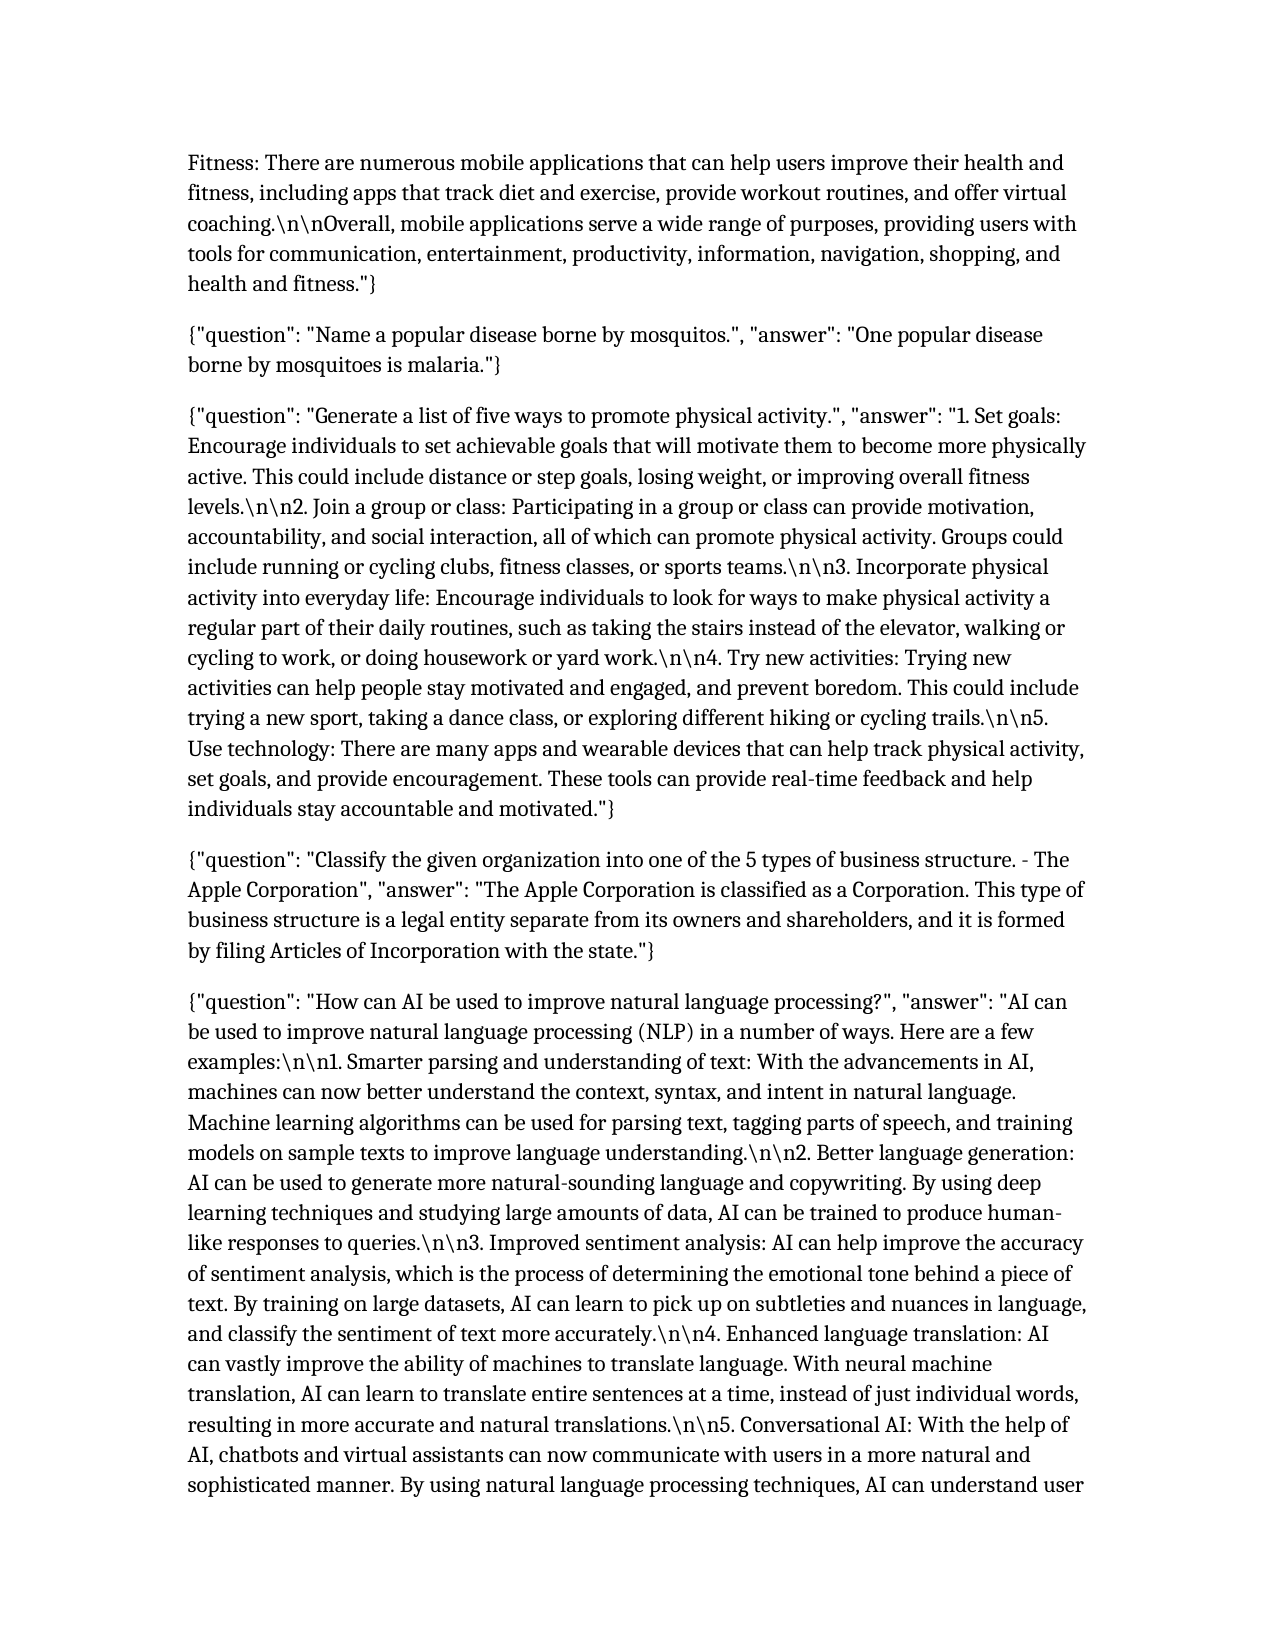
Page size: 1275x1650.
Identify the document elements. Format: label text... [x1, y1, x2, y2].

text {"question": "Name a popular disease borne by mosquitos.", "answer": "One popular disease borne by mosquitoes is malaria."} [187, 322, 1087, 378]
text {"question": "Classify the given organization into one of the 5 types of business structure. - The Apple Corporation", "answer": "The Apple Corporation is classified as a Corporation. This type of business structure is a legal entity separate from its owners and shareholders, and it is formed by filing Articles of Incorporation with the state."} [187, 847, 1087, 964]
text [187, 988, 1087, 1498]
text {"question": "Generate a list of five ways to promote physical activity.", "answer": "1. Set goals: Encourage individuals to set achievable goals that will motivate them to become more physically active. This could include distance or step goals, losing weight, or improving overall fitness levels.\n\n2. Join a group or class: Participating in a group or class can provide motivation, accountability, and social interaction, all of which can promote physical activity. Groups could include running or cycling clubs, fitness classes, or sports teams.\n\n3. Incorporate physical activity into everyday life: Encourage individuals to look for ways to make physical activity a regular part of their daily routines, such as taking the stairs instead of the elevator, walking or cycling to work, or doing housework or yard work.\n\n4. Try new activities: Trying new activities can help people stay motivated and engaged, and prevent boredom. This could include trying a new sport, taking a dance class, or exploring different hiking or cycling trails.\n\n5. Use technology: There are many apps and wearable devices that can help track physical activity, set goals, and provide encouragement. These tools can provide real-time feedback and help individuals stay accountable and motivated."} [187, 403, 1087, 822]
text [187, 150, 1087, 297]
